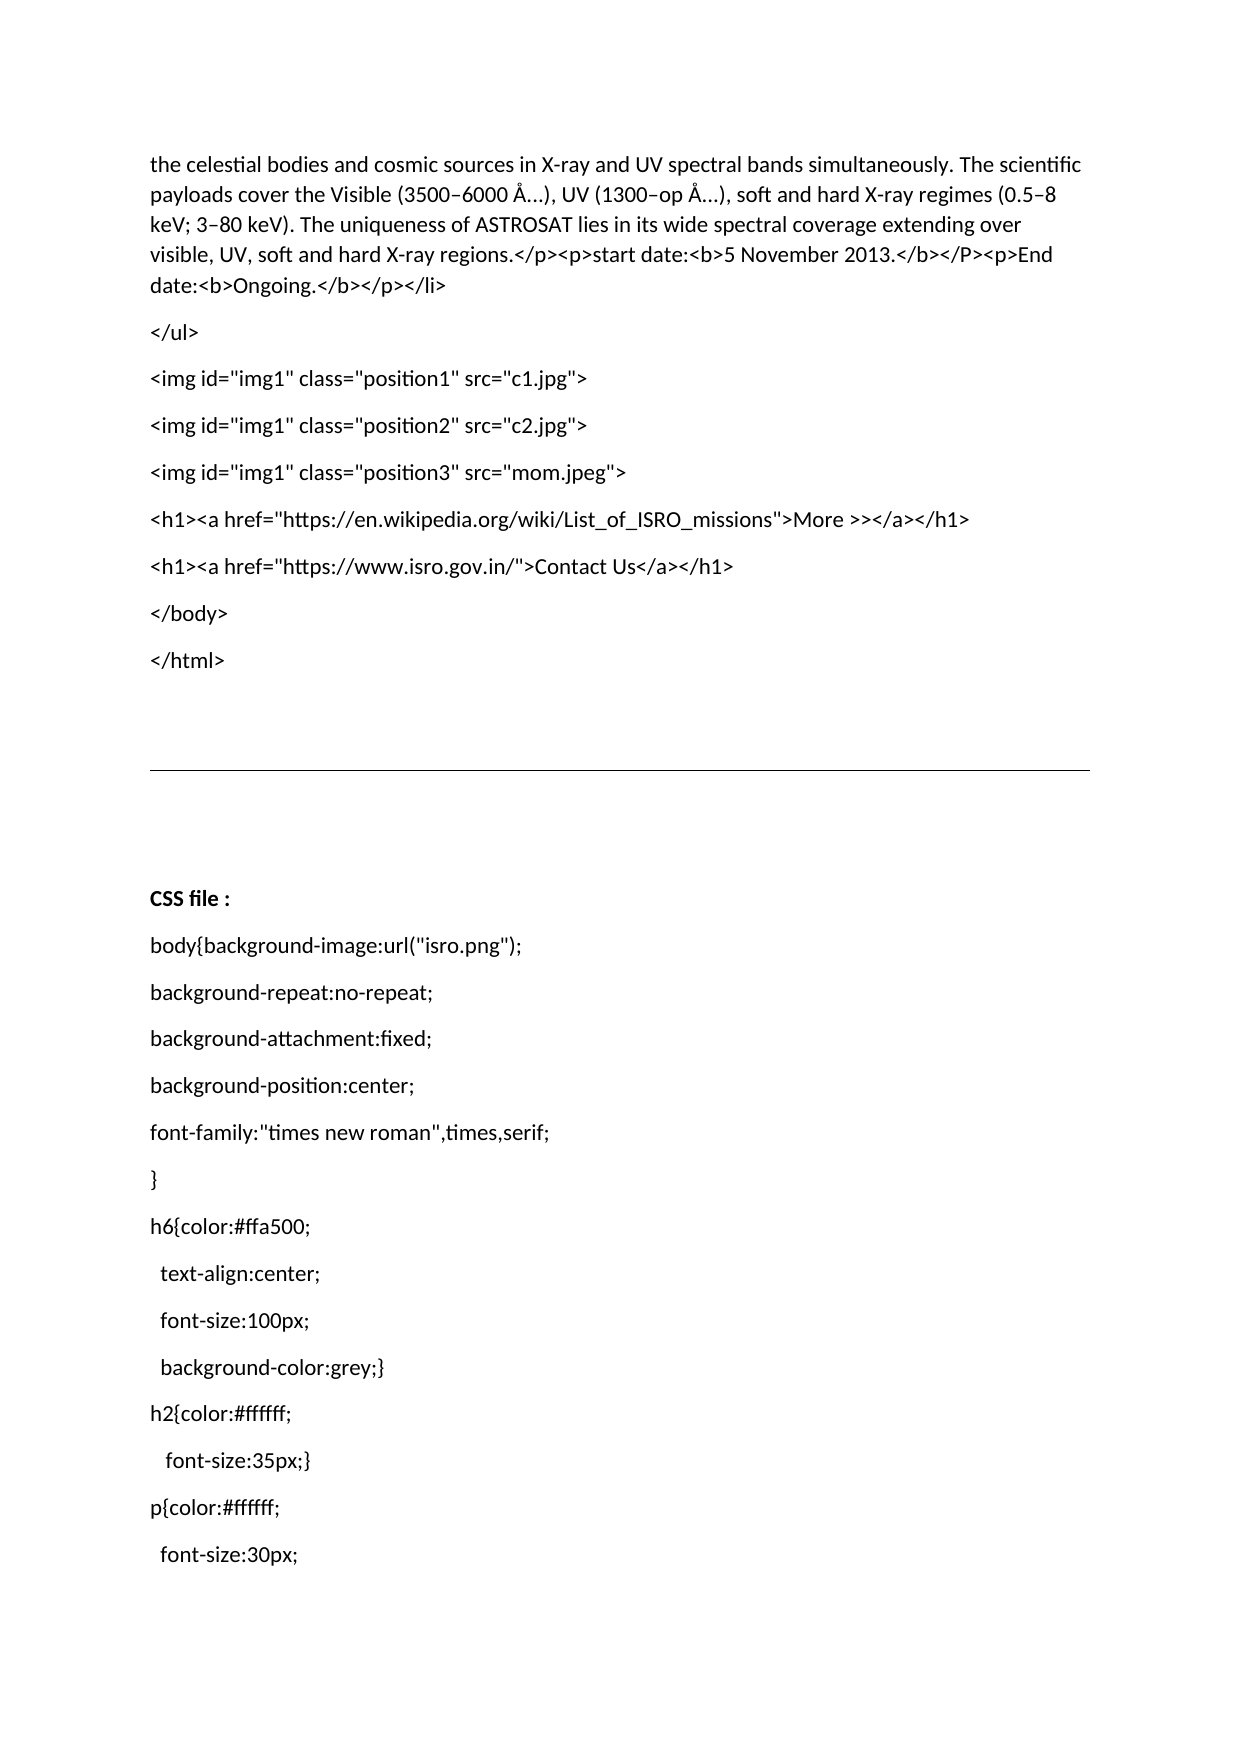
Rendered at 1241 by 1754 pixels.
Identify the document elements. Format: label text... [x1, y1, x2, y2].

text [150, 150, 1090, 299]
text </body> [150, 599, 1090, 627]
text background-position:center; [150, 1071, 1090, 1099]
text font-family:"times new roman",times,serif; [150, 1118, 1090, 1146]
text background-attachment:fixed; [150, 1024, 1090, 1052]
text </ul> [150, 318, 1090, 346]
text </html> [150, 646, 1090, 674]
text h6{color:#ffa500; [150, 1212, 1090, 1240]
text background-color:grey;} [150, 1353, 1090, 1381]
text text-align:center; [150, 1259, 1090, 1287]
text CSS file : [150, 884, 1090, 912]
text font-size:35px;} [150, 1446, 1090, 1474]
text font-size:100px; [150, 1306, 1090, 1334]
text background-repeat:no-repeat; [150, 978, 1090, 1006]
text font-size:30px; [150, 1540, 1090, 1568]
text p{color:#ffffff; [150, 1493, 1090, 1521]
text <h1><a href="https://en.wikipedia.org/wiki/List_of_ISRO_missions">More >></a></h1> [150, 505, 1090, 533]
text body{background-image:url("isro.png"); [150, 931, 1090, 959]
text <h1><a href="https://www.isro.gov.in/">Contact Us</a></h1> [150, 552, 1090, 580]
text <img id="img1" class="position2" src="c2.jpg"> [150, 411, 1090, 439]
text <img id="img1" class="position3" src="mom.jpeg"> [150, 458, 1090, 486]
text } [150, 1165, 1090, 1193]
text <img id="img1" class="position1" src="c1.jpg"> [150, 364, 1090, 393]
text h2{color:#ffffff; [150, 1399, 1090, 1427]
